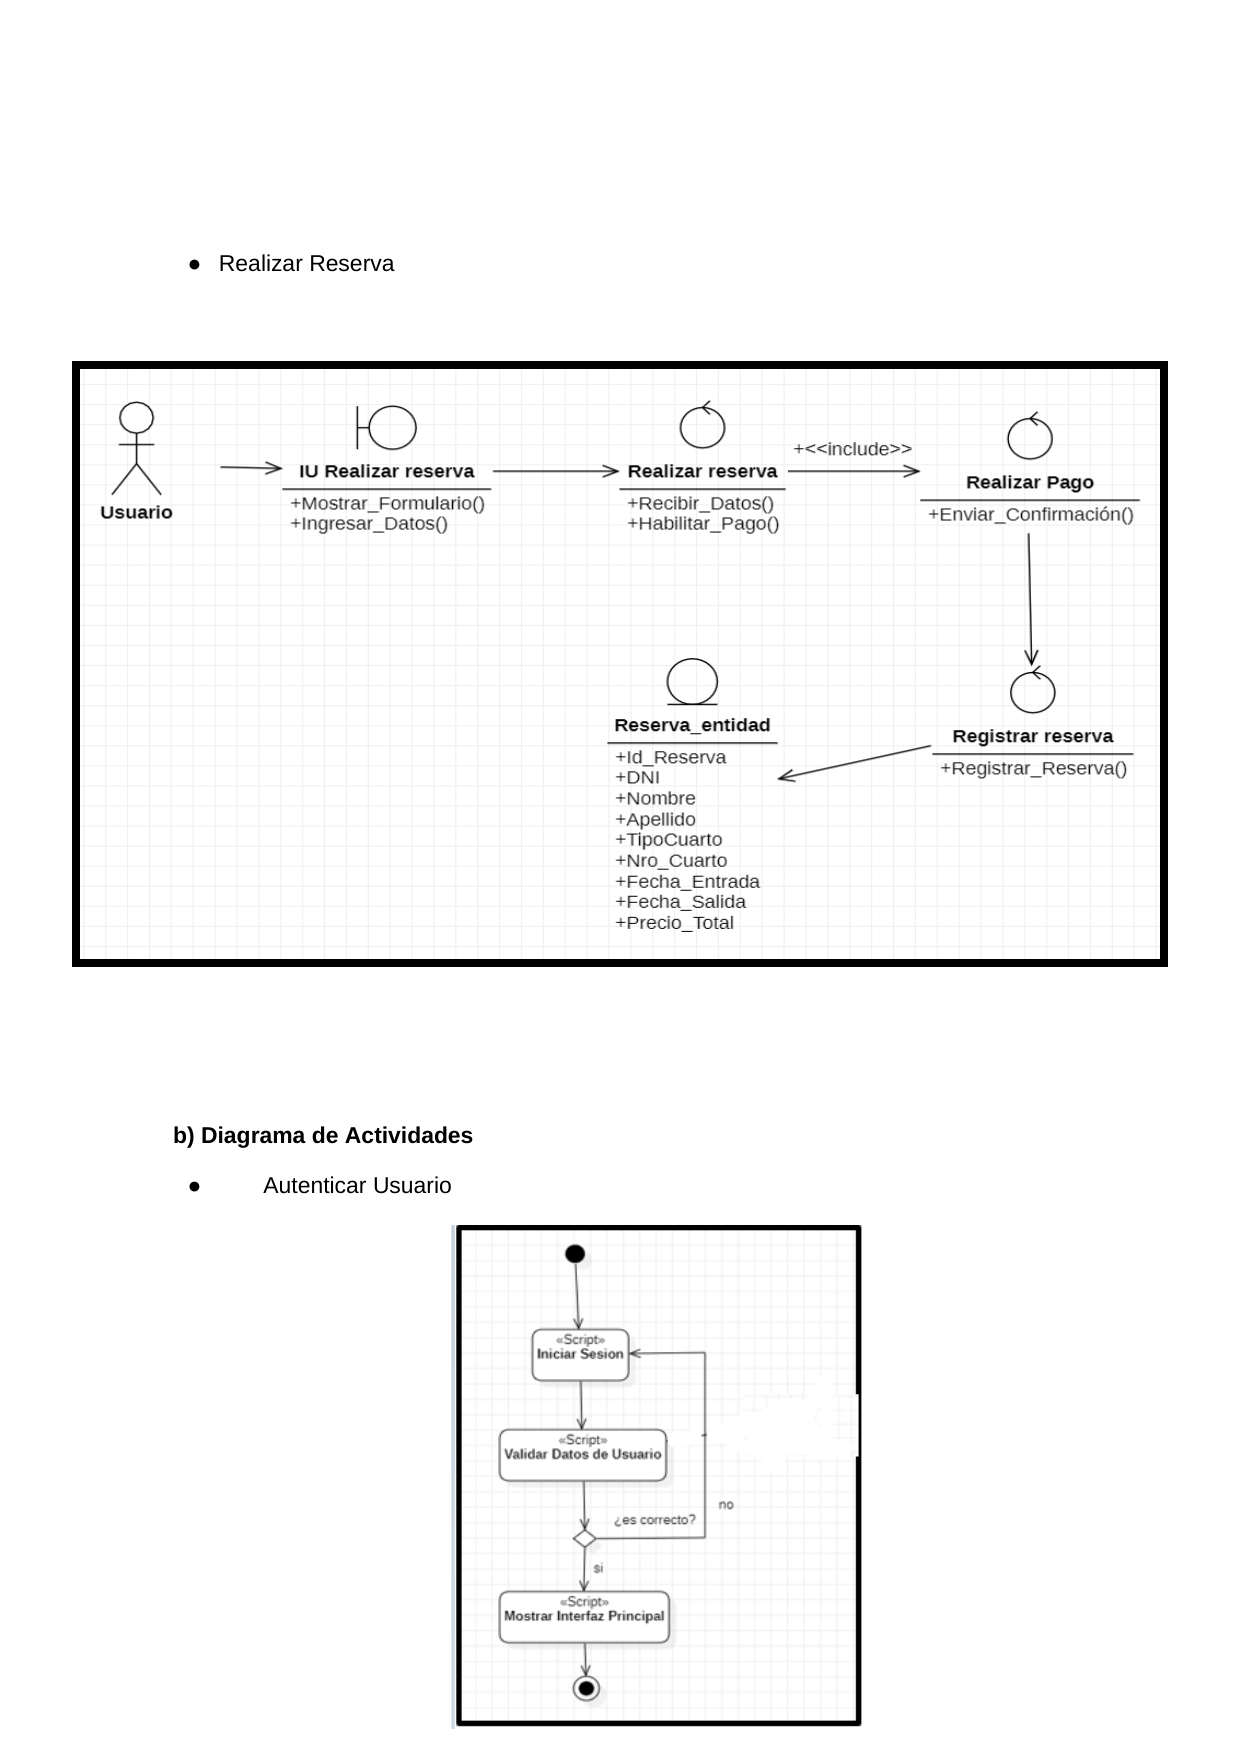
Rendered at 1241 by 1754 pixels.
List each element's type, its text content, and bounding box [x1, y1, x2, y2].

picture [80, 369, 1160, 959]
picture [451, 1225, 871, 1729]
list Autenticar Usuario [187, 1172, 1090, 1198]
text b) Diagrama de Actividades [173, 1122, 1090, 1148]
list Realizar Reserva [187, 250, 1090, 276]
